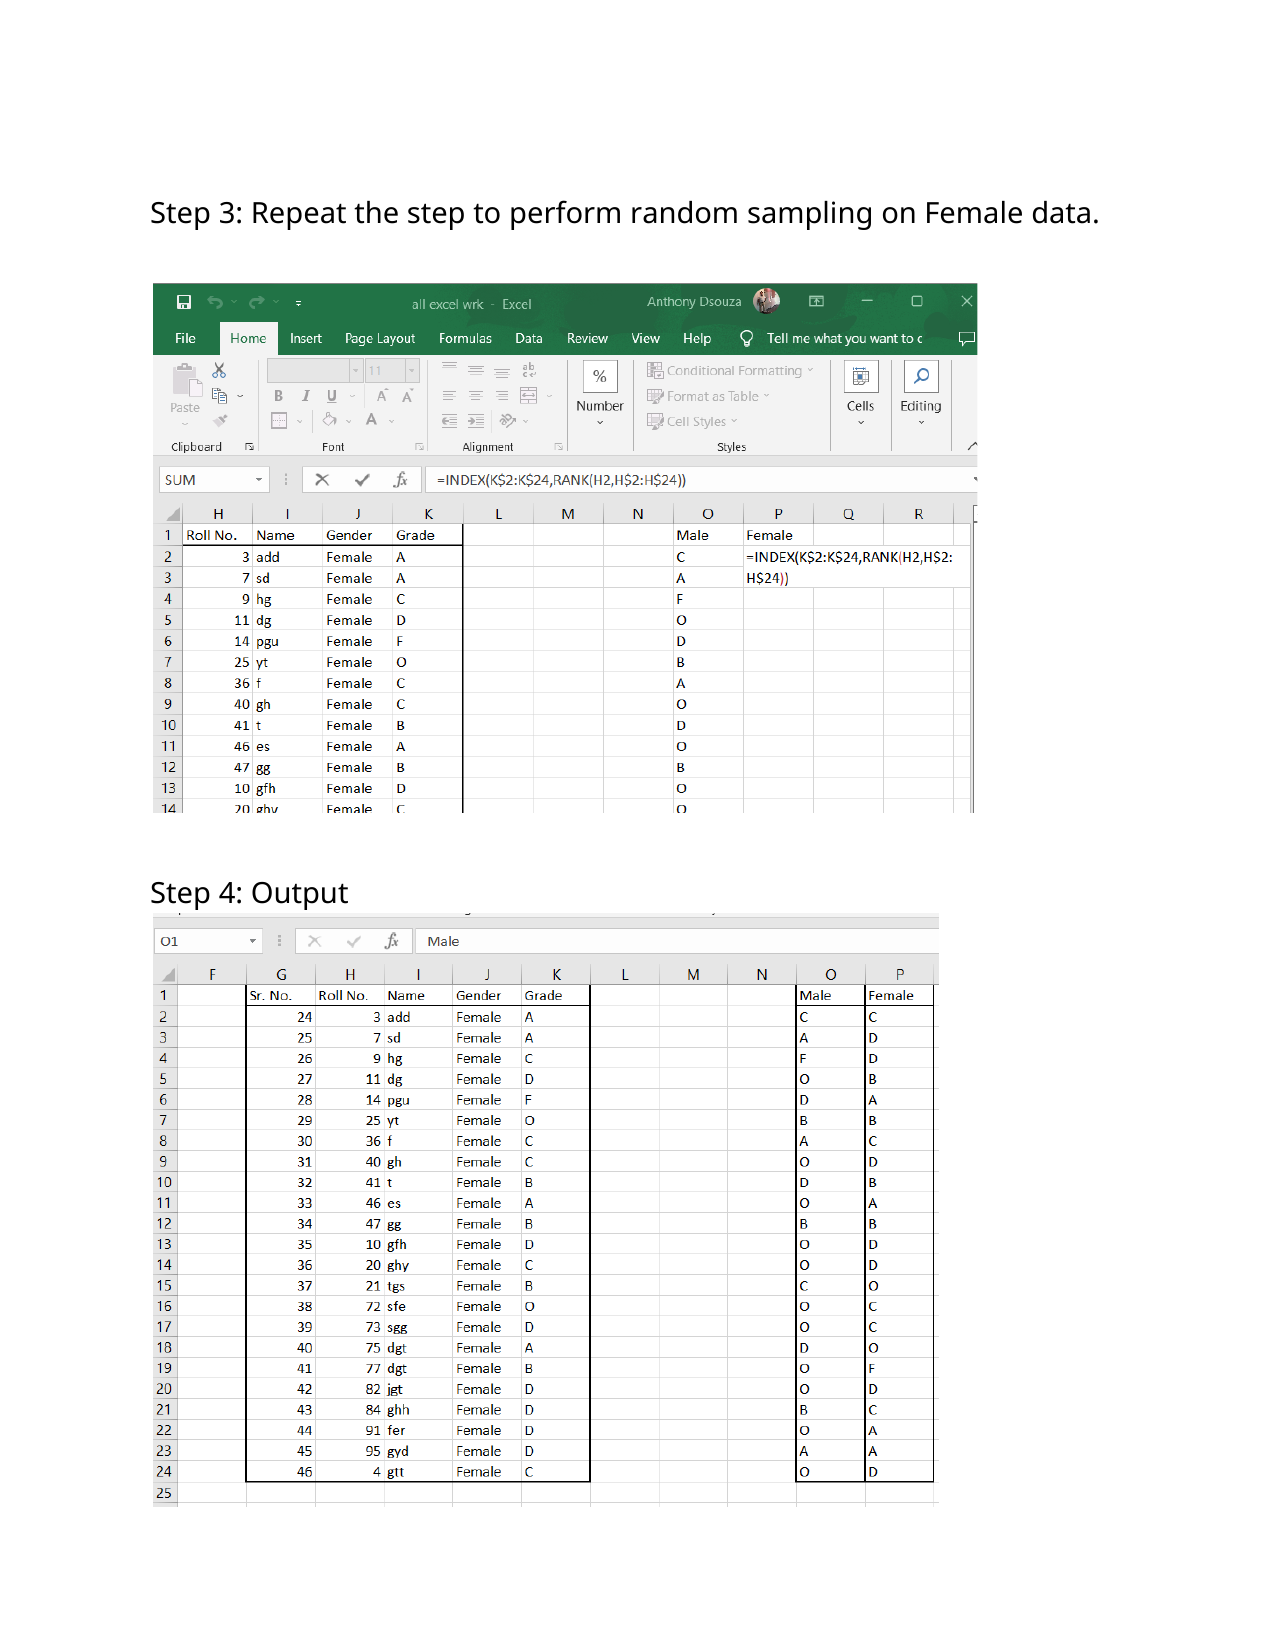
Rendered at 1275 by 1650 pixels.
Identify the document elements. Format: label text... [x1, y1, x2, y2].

text Step 3: Repeat the step to perform random sampling on Female data. [150, 193, 1242, 232]
picture [153, 913, 939, 1507]
picture [153, 283, 978, 813]
text Step 4: Output [150, 872, 1242, 912]
